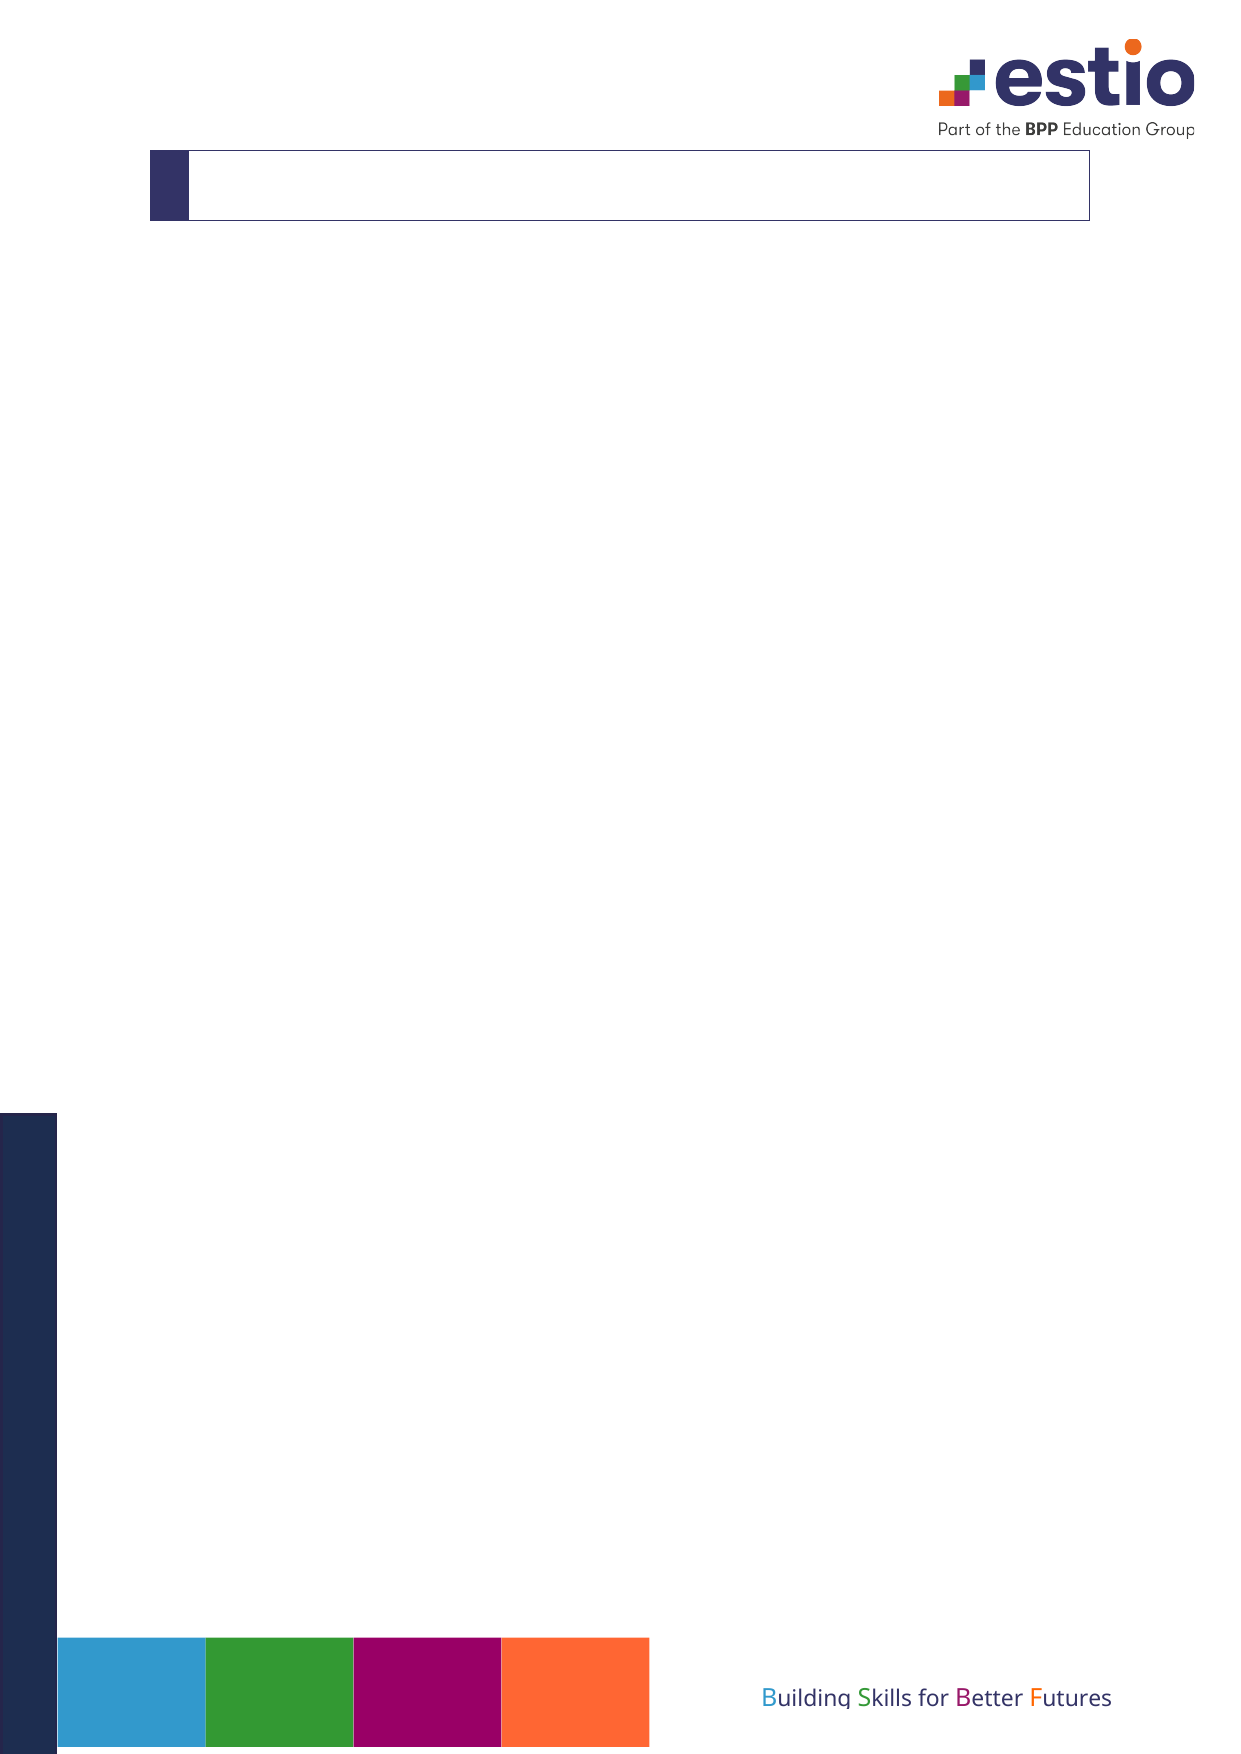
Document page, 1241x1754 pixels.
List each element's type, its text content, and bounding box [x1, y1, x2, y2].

picture [939, 39, 1195, 139]
table_cell 5 [151, 151, 188, 220]
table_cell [189, 151, 1089, 220]
